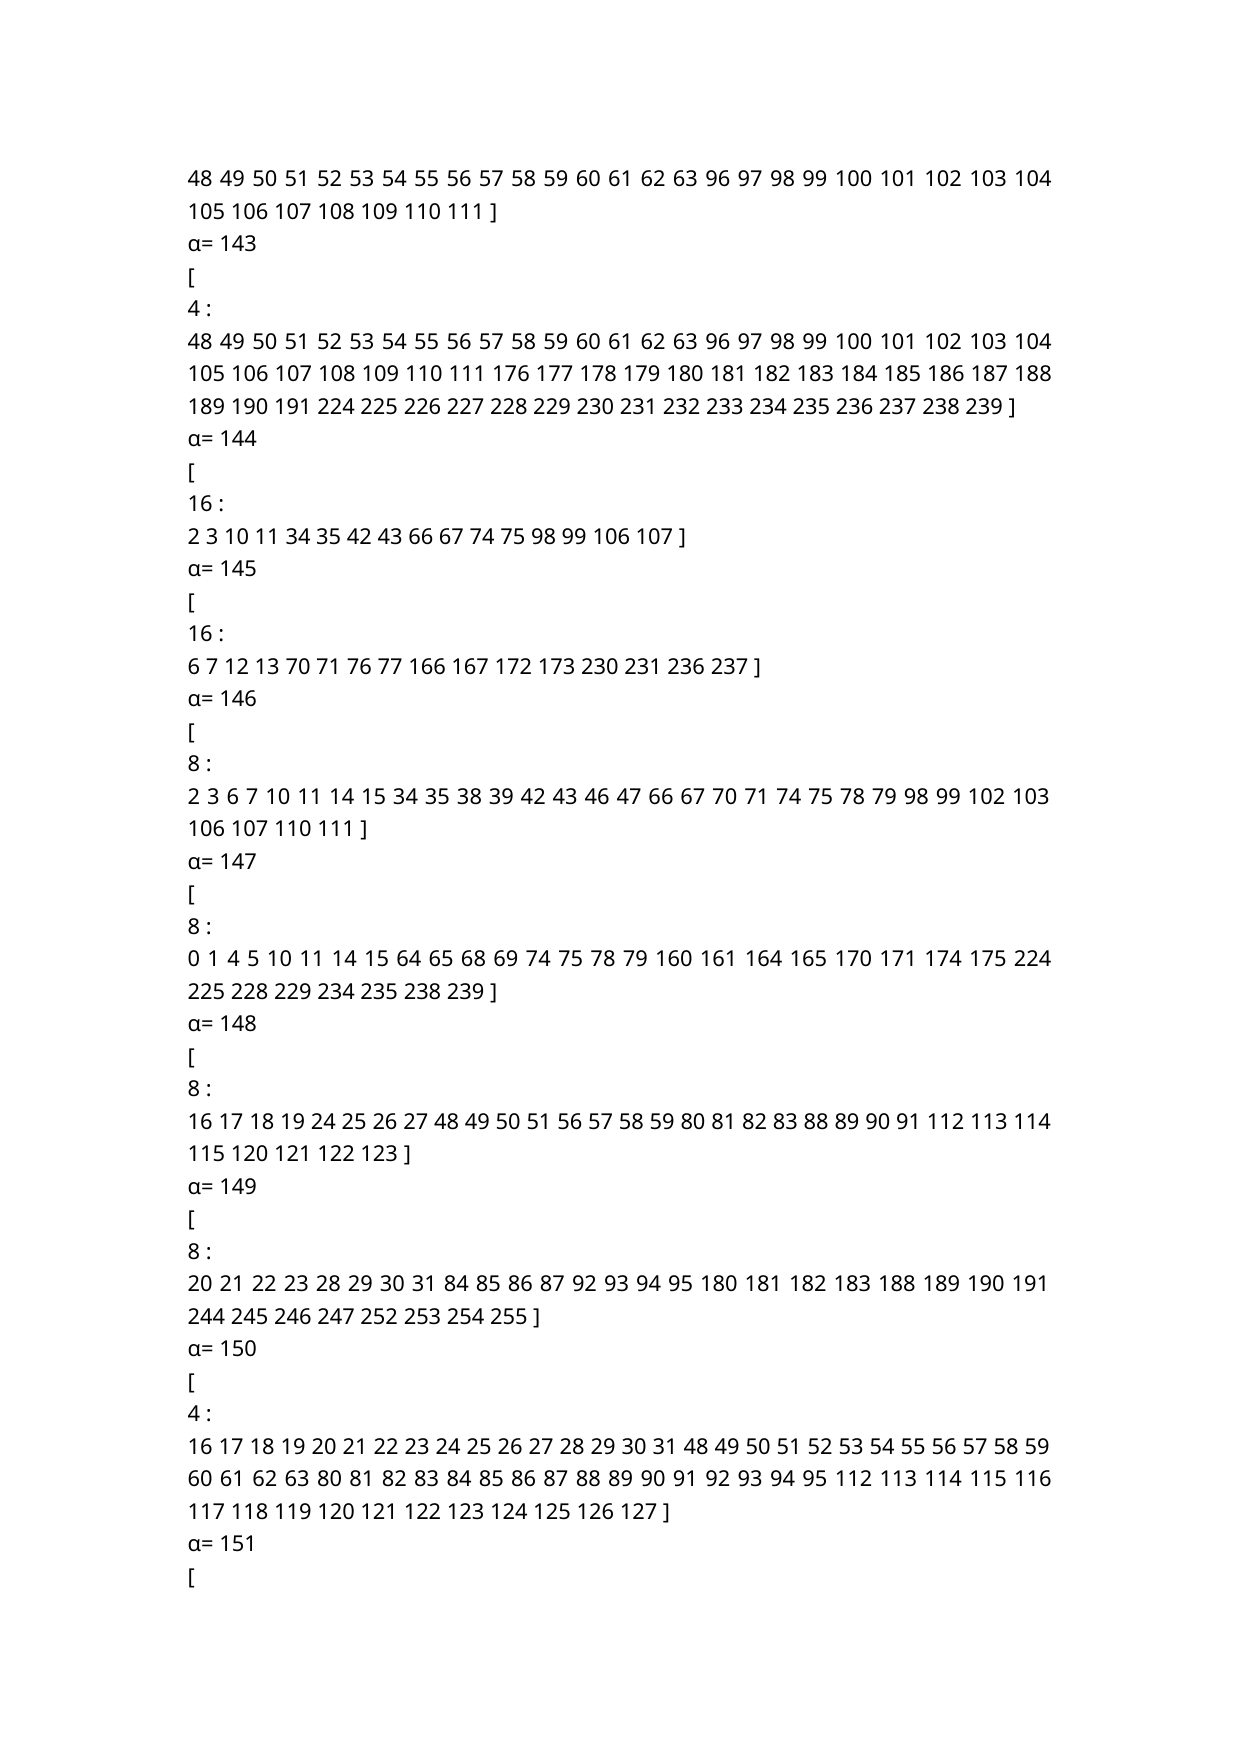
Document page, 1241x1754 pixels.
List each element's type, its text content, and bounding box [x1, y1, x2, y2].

text α= 148 [187, 1007, 1053, 1039]
text α= 145 [187, 552, 1053, 584]
text α= 143 [187, 227, 1053, 259]
text 6 7 12 13 70 71 76 77 166 167 172 173 230 231 236 237 ] [187, 649, 1053, 682]
text [ [187, 1039, 1053, 1072]
text 2 3 6 7 10 11 14 15 34 35 38 39 42 43 46 47 66 67 70 71 74 75 78 79 98 99 102 103 106 107 110 111 ] [187, 779, 1053, 844]
text 16 : [187, 487, 1053, 519]
text 8 : [187, 1072, 1053, 1104]
text [ [187, 454, 1053, 487]
text 16 17 18 19 24 25 26 27 48 49 50 51 56 57 58 59 80 81 82 83 88 89 90 91 112 113 114 115 120 121 122 123 ] [187, 1104, 1053, 1169]
text [ [187, 584, 1053, 617]
text 0 1 4 5 10 11 14 15 64 65 68 69 74 75 78 79 160 161 164 165 170 171 174 175 224 225 228 229 234 235 238 239 ] [187, 942, 1053, 1007]
text 16 : [187, 617, 1053, 649]
text α= 146 [187, 682, 1053, 714]
text [ [187, 1364, 1053, 1397]
text [ [187, 714, 1053, 747]
text 8 : [187, 1234, 1053, 1267]
text α= 147 [187, 844, 1053, 877]
text 8 : [187, 909, 1053, 942]
text 20 21 22 23 28 29 30 31 84 85 86 87 92 93 94 95 180 181 182 183 188 189 190 191 244 245 246 247 252 253 254 255 ] [187, 1267, 1053, 1332]
text [ [187, 259, 1053, 292]
text 48 49 50 51 52 53 54 55 56 57 58 59 60 61 62 63 96 97 98 99 100 101 102 103 104 105 106 107 108 109 110 111 ] [187, 162, 1053, 227]
text 48 49 50 51 52 53 54 55 56 57 58 59 60 61 62 63 96 97 98 99 100 101 102 103 104 105 106 107 108 109 110 111 176 177 178 179 180 181 182 183 184 185 186 187 188 189 190 191 224 225 226 227 228 229 230 231 232 233 234 235 236 237 238 239 ] [187, 324, 1053, 422]
text α= 144 [187, 422, 1053, 454]
text α= 150 [187, 1332, 1053, 1364]
text [ [187, 877, 1053, 909]
text [ [187, 1559, 1053, 1592]
text 8 : [187, 747, 1053, 779]
text α= 149 [187, 1169, 1053, 1202]
text 2 3 10 11 34 35 42 43 66 67 74 75 98 99 106 107 ] [187, 519, 1053, 552]
text 16 17 18 19 20 21 22 23 24 25 26 27 28 29 30 31 48 49 50 51 52 53 54 55 56 57 58 59 60 61 62 63 80 81 82 83 84 85 86 87 88 89 90 91 92 93 94 95 112 113 114 115 116 117 118 119 120 121 122 123 124 125 126 127 ] [187, 1429, 1053, 1527]
text α= 151 [187, 1527, 1053, 1559]
text 4 : [187, 292, 1053, 324]
text 4 : [187, 1397, 1053, 1429]
text [ [187, 1202, 1053, 1234]
